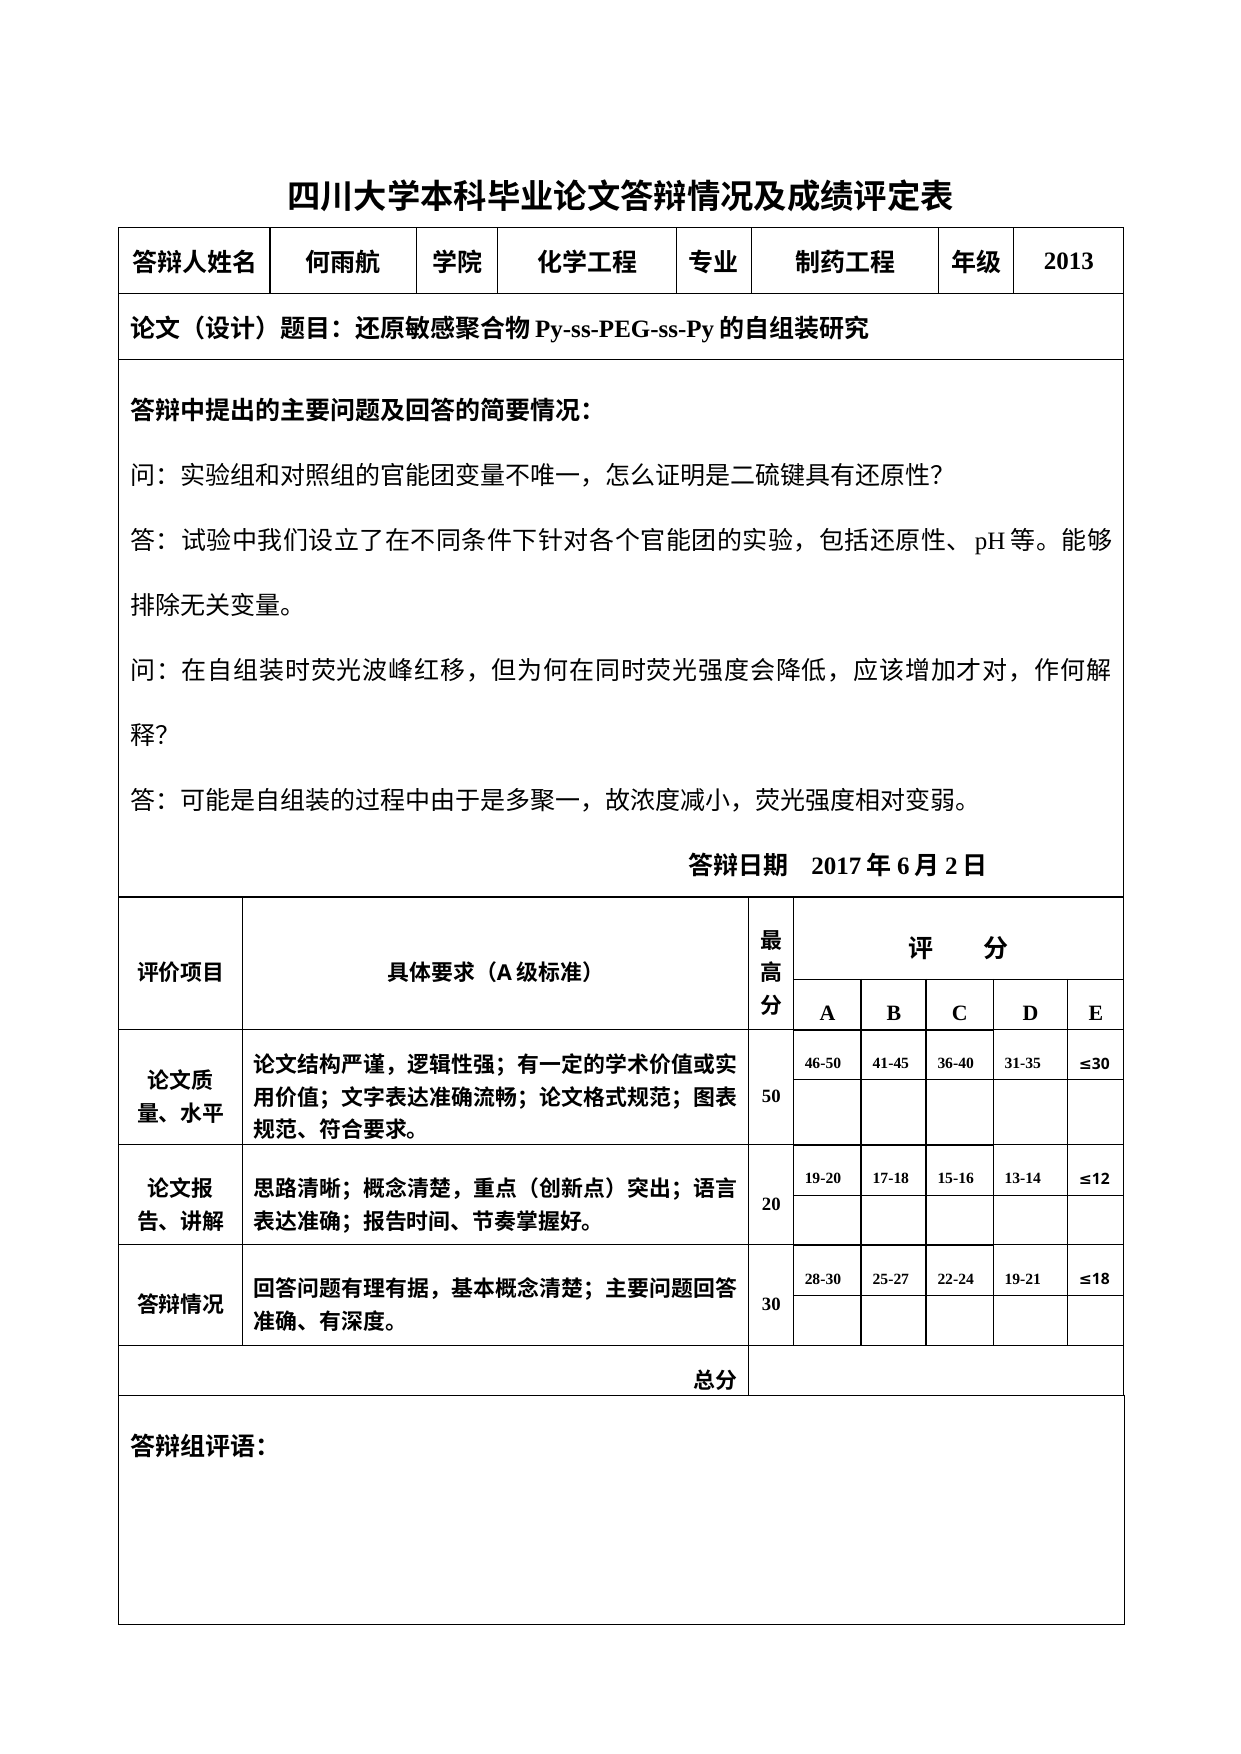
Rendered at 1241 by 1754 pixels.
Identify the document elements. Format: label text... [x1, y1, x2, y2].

table_cell 具体要求（A级标准） [243, 898, 748, 1029]
table_cell [794, 1080, 860, 1144]
table_cell [994, 1296, 1067, 1344]
table_cell 19-20 [794, 1146, 860, 1194]
table_cell 30 [749, 1245, 793, 1344]
table_cell C [927, 980, 993, 1029]
table_cell 20 [749, 1145, 793, 1244]
table_cell 31-35 [994, 1030, 1067, 1079]
table_cell ≤30 [1068, 1030, 1123, 1079]
table_header 答辩人姓名 [119, 228, 269, 293]
table_cell [794, 1296, 860, 1344]
table_cell 思路清晰；概念清楚，重点（创新点）突出；语言表达准确；报告时间、节奏掌握好。 [243, 1145, 748, 1244]
table_cell 46-50 [794, 1031, 860, 1079]
table_cell 总分 [119, 1346, 748, 1395]
table_cell [994, 1080, 1067, 1144]
table_header 何雨航 [271, 228, 416, 293]
table_cell [862, 1296, 925, 1344]
table_cell 50 [749, 1030, 793, 1144]
table_cell [1068, 1296, 1123, 1344]
table_cell A [794, 980, 860, 1029]
table_cell 评 分 [794, 898, 1123, 979]
table_cell 15-16 [927, 1146, 993, 1194]
table_cell 19-21 [994, 1245, 1067, 1295]
table_cell B [862, 980, 925, 1029]
table_header 年级 [939, 228, 1013, 293]
table_cell [862, 1196, 925, 1244]
table_cell 论文报告、讲解 [119, 1145, 242, 1244]
table_cell [994, 1196, 1067, 1244]
table_cell 最高分 [749, 898, 793, 1029]
table_cell [1068, 1196, 1123, 1244]
table_cell [927, 1196, 993, 1244]
table_cell 论文质量、水平 [119, 1030, 242, 1144]
table_header 制药工程 [752, 228, 938, 293]
table_header 化学工程 [498, 228, 676, 293]
table_cell [927, 1080, 993, 1144]
table_cell 22-24 [927, 1246, 993, 1295]
table_cell 28-30 [794, 1246, 860, 1295]
table_cell 36-40 [927, 1031, 993, 1079]
table_cell 13-14 [994, 1145, 1067, 1194]
table_header 学院 [417, 228, 497, 293]
table_cell ≤12 [1068, 1145, 1123, 1194]
table_cell [1068, 1080, 1123, 1144]
table_cell 17-18 [862, 1146, 925, 1194]
table_cell 论文结构严谨，逻辑性强；有一定的学术价值或实用价值；文字表达准确流畅；论文格式规范；图表规范、符合要求。 [243, 1030, 748, 1144]
table_cell [862, 1080, 925, 1144]
table_cell [927, 1296, 993, 1344]
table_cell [119, 1396, 1124, 1623]
table_header 专业 [677, 228, 751, 293]
table_cell 答辩情况 [119, 1245, 242, 1344]
table_cell 回答问题有理有据，基本概念清楚；主要问题回答准确、有深度。 [243, 1245, 748, 1344]
table_header 2013 [1014, 228, 1123, 293]
table_cell [794, 1196, 860, 1244]
table_cell 答辩中提出的主要问题及回答的简要情况： 问：实验组和对照组的官能团变量不唯一，怎么证明是二硫键具有还原性？ 答：试验中我们设立了在不同条件下针对各个官能团的实验，包括还原性、pH等。能够排除无关变量。 问：在自组装时荧光波峰红移，但为何在同时荧光强度会降低，应该增加才对，作何解释？ 答：可能是自组装的过程中由于是多聚一，故浓度减小，荧光强度相对变弱。 答辩日期 2017年 6月 2日 [119, 360, 1123, 896]
text 四川大学本科毕业论文答辩情况及成绩评定表 [118, 162, 1122, 227]
table_cell [749, 1346, 1123, 1395]
table_cell 41-45 [862, 1031, 925, 1079]
table_cell E [1068, 980, 1123, 1029]
table_cell 论文（设计）题目：还原敏感聚合物Py-ss-PEG-ss-Py的自组装研究 [119, 294, 1123, 359]
table_cell 25-27 [862, 1246, 925, 1295]
table_cell ≤18 [1068, 1245, 1123, 1295]
table_cell D [994, 980, 1067, 1029]
table_cell 评价项目 [119, 898, 242, 1029]
